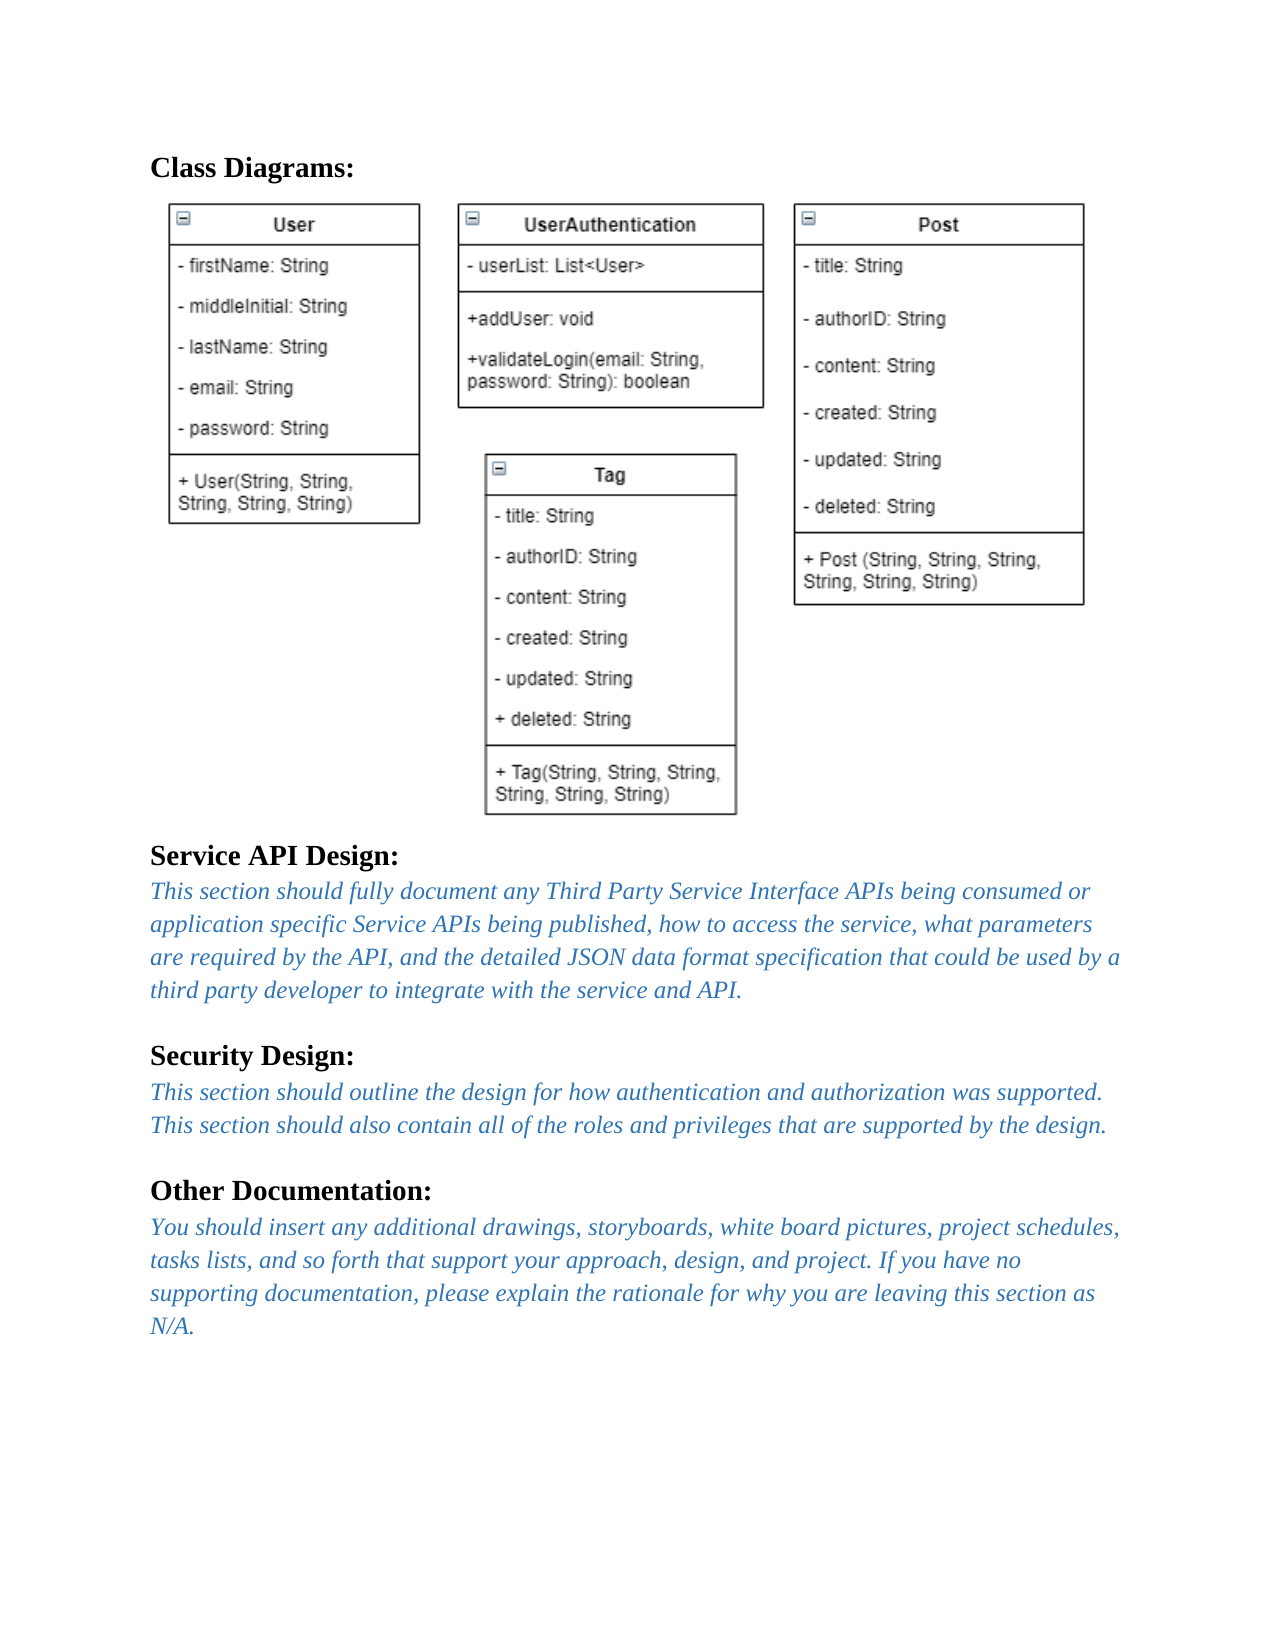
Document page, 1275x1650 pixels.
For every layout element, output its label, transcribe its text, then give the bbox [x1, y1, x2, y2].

text Service API Design: [150, 838, 1125, 871]
text This section should outline the design for how authentication and authorization was supported. This section should also contain all of the roles and privileges that are supported by the design. [150, 1077, 1125, 1139]
text Class Diagrams: [150, 150, 1125, 183]
text Other Documentation: [150, 1173, 1125, 1207]
picture [150, 188, 1102, 834]
text This section should fully document any Third Party Service Interface APIs being consumed or application specific Service APIs being published, how to access the service, what parameters are required by the API, and the detailed JSON data format specification that could be used by a third party developer to integrate with the service and API. [150, 876, 1125, 1004]
text Security Design: [150, 1038, 1125, 1072]
text You should insert any additional drawings, storyboards, white board pictures, project schedules, tasks lists, and so forth that support your approach, design, and project. If you have no supporting documentation, please explain the rationale for why you are leaving this section as N/A. [150, 1212, 1125, 1340]
